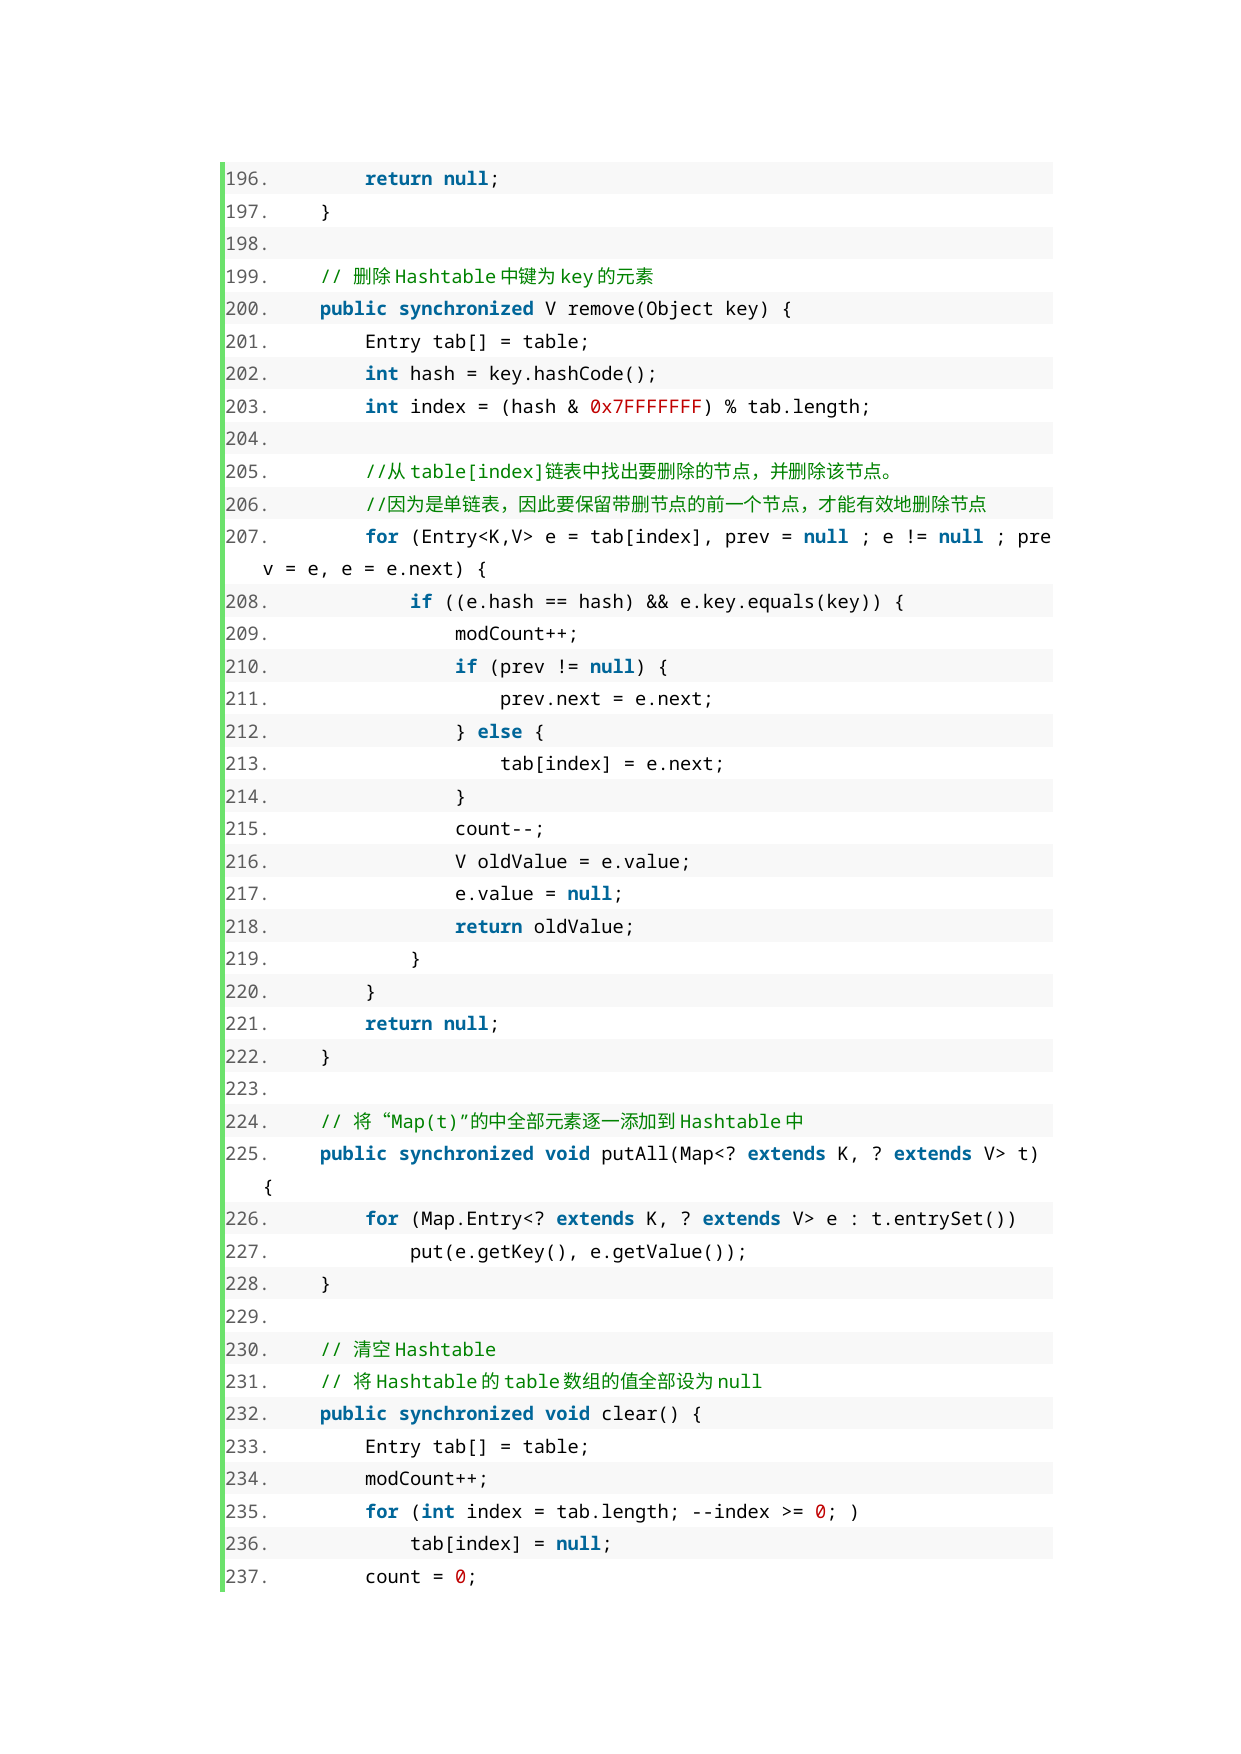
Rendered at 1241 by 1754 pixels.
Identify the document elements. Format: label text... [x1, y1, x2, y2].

list if (prev != null) { [225, 649, 1053, 682]
list for (Entry<K,V> e = tab[index], prev = null ; e != null ; prev = e, e = e.next) { [225, 519, 1053, 584]
list modCount++; [225, 1462, 1053, 1494]
list } [225, 1267, 1053, 1299]
list } [225, 974, 1053, 1007]
list int hash = key.hashCode(); [225, 357, 1053, 389]
list prev.next = e.next; [225, 682, 1053, 714]
list } [225, 779, 1053, 812]
list // 将Hashtable的table数组的值全部设为null [225, 1364, 1053, 1397]
list return null; [225, 1007, 1053, 1039]
list Entry tab[] = table; [225, 1429, 1053, 1462]
list return null; [225, 162, 1053, 194]
list count = 0; [225, 1559, 1053, 1592]
list } [225, 194, 1053, 227]
list //从table[index]链表中找出要删除的节点，并删除该节点。 [225, 454, 1053, 487]
list // 将“Map(t)”的中全部元素逐一添加到Hashtable中 [225, 1104, 1053, 1137]
list Entry tab[] = table; [225, 324, 1053, 357]
list for (int index = tab.length; --index >= 0; ) [225, 1494, 1053, 1527]
list } [225, 942, 1053, 974]
list } else { [225, 714, 1053, 747]
list put(e.getKey(), e.getValue()); [225, 1234, 1053, 1267]
list V oldValue = e.value; [225, 844, 1053, 877]
list public synchronized void putAll(Map<? extends K, ? extends V> t) { [225, 1137, 1053, 1202]
list public synchronized V remove(Object key) { [225, 292, 1053, 324]
list if ((e.hash == hash) && e.key.equals(key)) { [225, 584, 1053, 617]
list // 清空Hashtable [225, 1332, 1053, 1364]
list count--; [225, 812, 1053, 844]
list modCount++; [225, 617, 1053, 649]
list e.value = null; [225, 877, 1053, 909]
list tab[index] = null; [225, 1527, 1053, 1559]
list for (Map.Entry<? extends K, ? extends V> e : t.entrySet()) [225, 1202, 1053, 1234]
list public synchronized void clear() { [225, 1397, 1053, 1429]
list } [225, 1039, 1053, 1072]
list //因为是单链表，因此要保留带删节点的前一个节点，才能有效地删除节点 [225, 487, 1053, 519]
list return oldValue; [225, 909, 1053, 942]
list int index = (hash & 0x7FFFFFFF) % tab.length; [225, 389, 1053, 422]
list tab[index] = e.next; [225, 747, 1053, 779]
list // 删除Hashtable中键为key的元素 [225, 259, 1053, 292]
